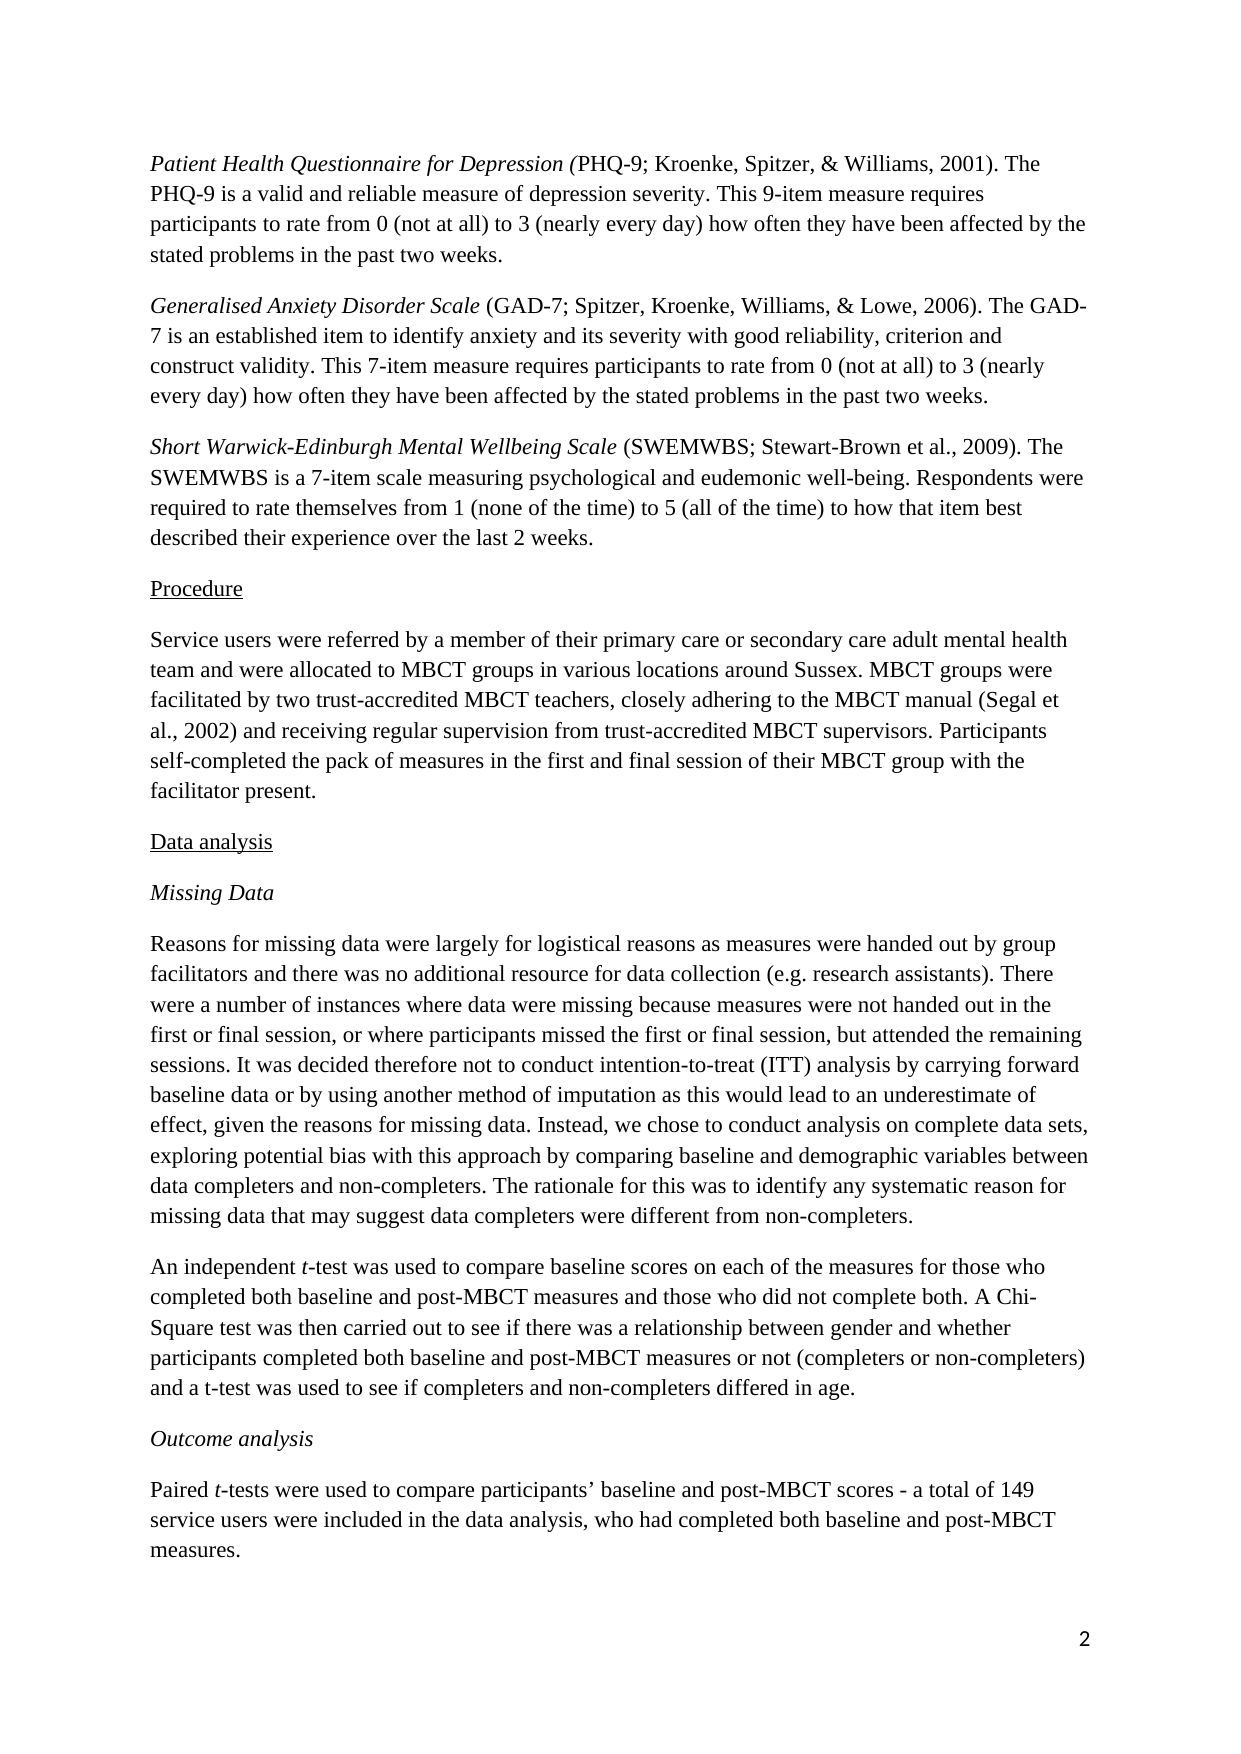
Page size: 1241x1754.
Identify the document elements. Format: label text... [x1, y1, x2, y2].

text Paired t-tests were used to compare participants’ baseline and post-MBCT scores - a total of 149 service users were included in the data analysis, who had completed both baseline and post-MBCT measures. [150, 1476, 1090, 1563]
text Generalised Anxiety Disorder Scale (GAD-7; Spitzer, Kroenke, Williams, & Lowe, 2006). The GAD-7 is an established item to identify anxiety and its severity with good reliability, criterion and construct validity. This 7-item measure requires participants to rate from 0 (not at all) to 3 (nearly every day) how often they have been affected by the stated problems in the past two weeks. [150, 292, 1090, 409]
text Patient Health Questionnaire for Depression (PHQ-9; Kroenke, Spitzer, & Williams, 2001). The PHQ-9 is a valid and reliable measure of depression severity. This 9-item measure requires participants to rate from 0 (not at all) to 3 (nearly every day) how often they have been affected by the stated problems in the past two weeks. [150, 150, 1090, 267]
text Missing Data [150, 879, 1090, 906]
text An independent t-test was used to compare baseline scores on each of the measures for those who completed both baseline and post-MBCT measures and those who did not complete both. A Chi-Square test was then carried out to see if there was a relationship between gender and whether participants completed both baseline and post-MBCT measures or not (completers or non-completers) and a t-test was used to see if completers and non-completers differed in age. [150, 1253, 1090, 1400]
text Procedure [150, 575, 1090, 601]
text Short Warwick-Edinburgh Mental Wellbeing Scale (SWEMWBS; Stewart-Brown et al., 2009). The SWEMWBS is a 7-item scale measuring psychological and eudemonic well-being. Respondents were required to rate themselves from 1 (none of the time) to 5 (all of the time) to how that item best described their experience over the last 2 weeks. [150, 433, 1090, 550]
text Outcome analysis [150, 1425, 1090, 1451]
text Service users were referred by a member of their primary care or secondary care adult mental health team and were allocated to MBCT groups in various locations around Sussex. MBCT groups were facilitated by two trust-accredited MBCT teachers, closely adhering to the MBCT manual (Segal et al., 2002) and receiving regular supervision from trust-accredited MBCT supervisors. Participants self-completed the pack of measures in the first and final session of their MBCT group with the facilitator present. [150, 626, 1090, 803]
text Data analysis [150, 828, 1090, 854]
text Reasons for missing data were largely for logistical reasons as measures were handed out by group facilitators and there was no additional resource for data collection (e.g. research assistants). There were a number of instances where data were missing because measures were not handed out in the first or final session, or where participants missed the first or final session, but attended the remaining sessions. It was decided therefore not to conduct intention-to-treat (ITT) analysis by carrying forward baseline data or by using another method of imputation as this would lead to an underestimate of effect, given the reasons for missing data. Instead, we chose to conduct analysis on complete data sets, exploring potential bias with this approach by comparing baseline and demographic variables between data completers and non-completers. The rationale for this was to identify any systematic reason for missing data that may suggest data completers were different from non-completers. [150, 930, 1090, 1228]
